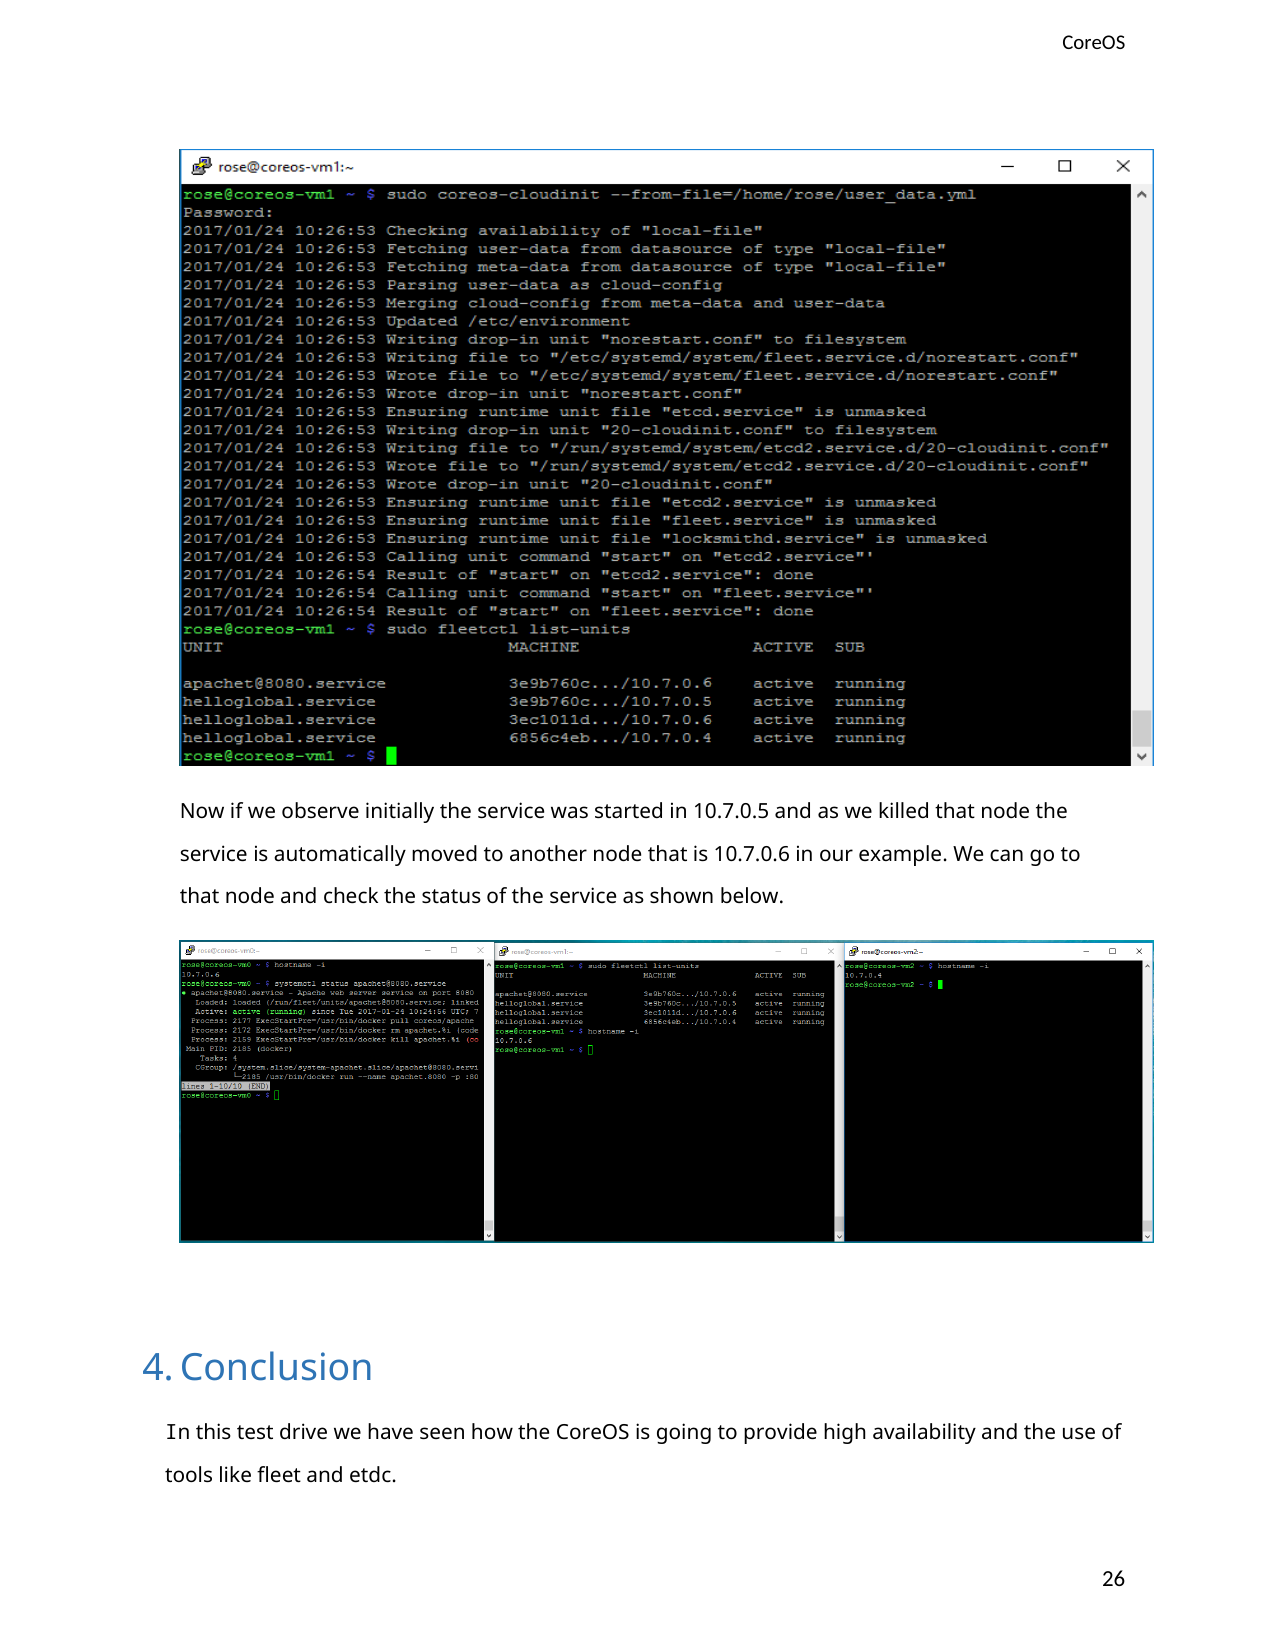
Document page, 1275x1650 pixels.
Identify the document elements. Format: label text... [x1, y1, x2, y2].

text In this test drive we have seen how the CoreOS is going to provide high availability and the use of tools like fleet and etdc. [165, 1417, 1125, 1488]
text Now if we observe initially the service was started in 10.7.0.5 and as we killed that node the service is automatically moved to another node that is 10.7.0.6 in our example. We can go to that node and check the status of the service as shown below. [179, 796, 1125, 910]
subtitle Conclusion [142, 1341, 1125, 1392]
picture [179, 149, 1154, 766]
picture [179, 940, 1154, 1243]
